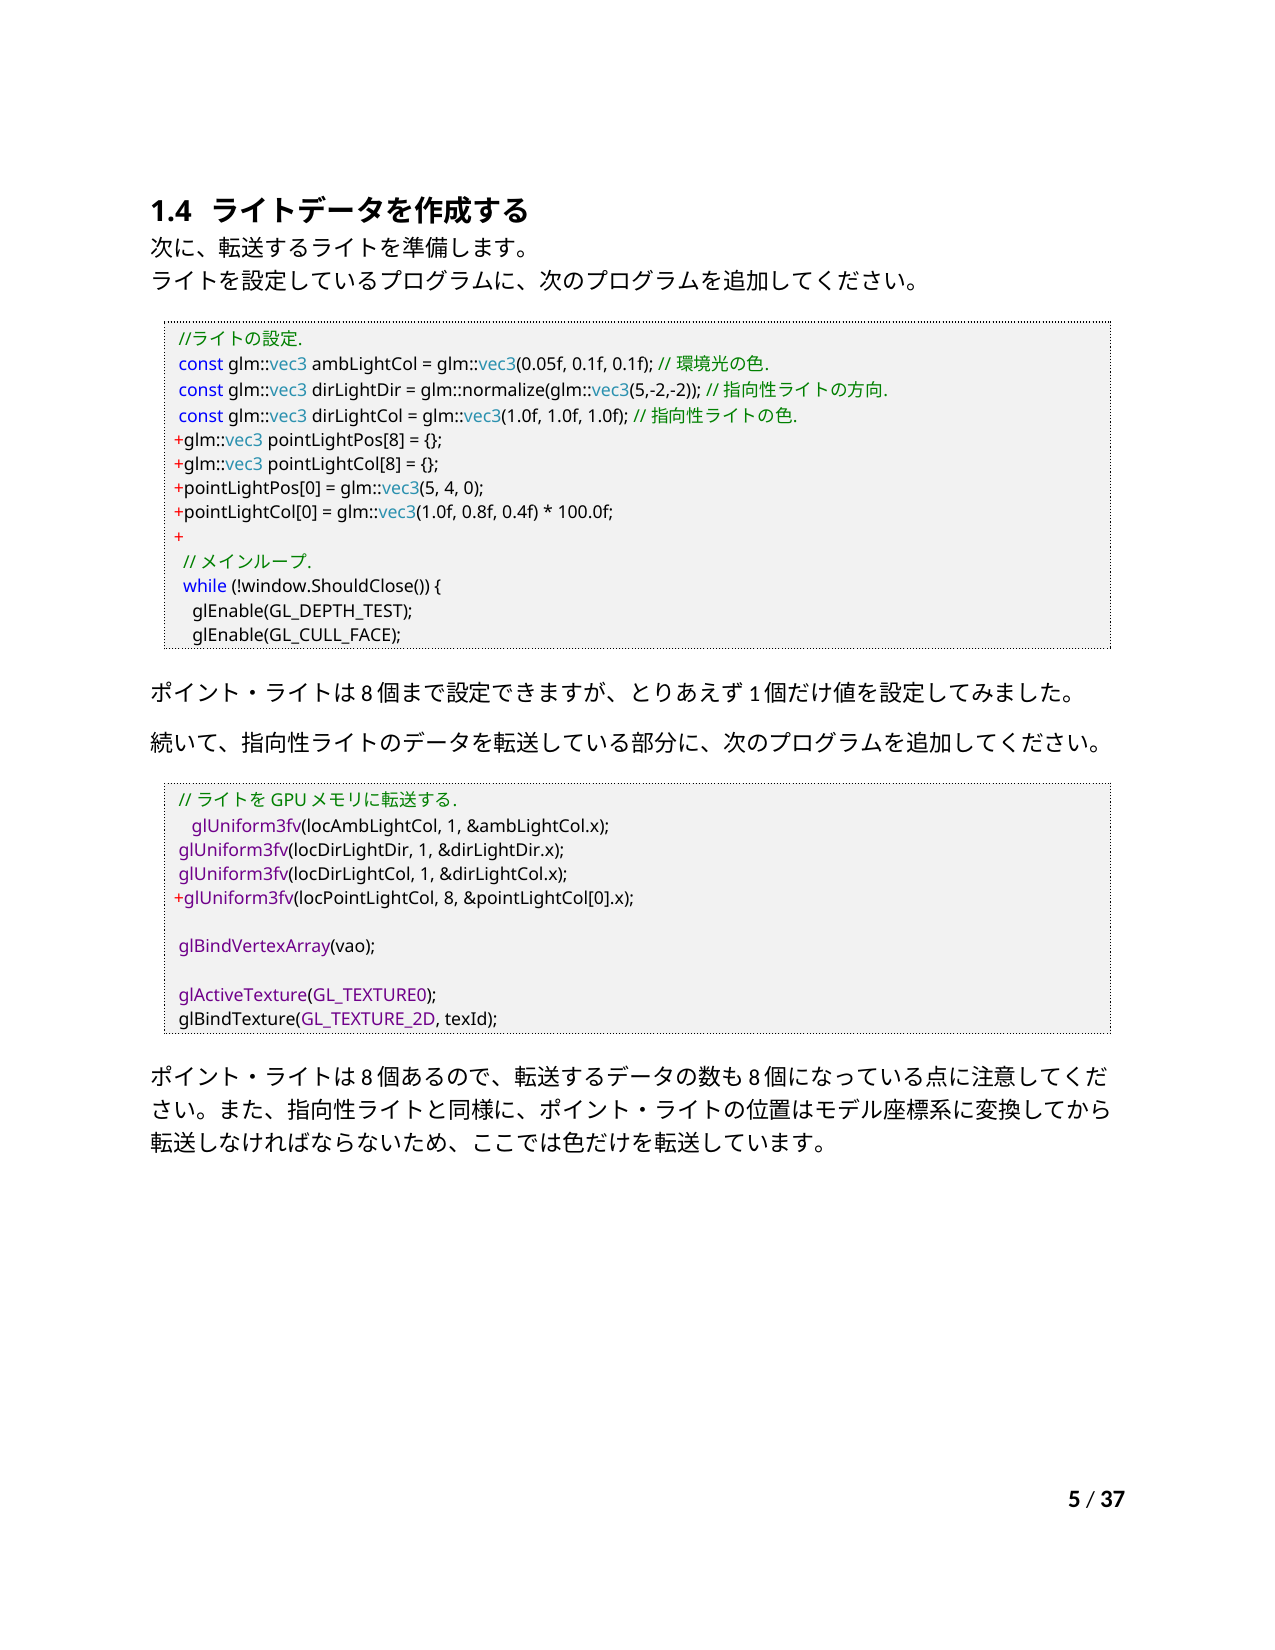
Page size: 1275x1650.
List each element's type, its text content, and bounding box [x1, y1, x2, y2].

text ポイント・ライトは8個あるので、転送するデータの数も8個になっている点に注意してください。また、指向性ライトと同様に、ポイント・ライトの位置はモデル座標系に変換してから転送しなければならないため、ここでは色だけを転送しています。 [150, 1059, 1125, 1158]
text ポイント・ライトは8個まで設定できますが、とりあえず1個だけ値を設定してみました。 [150, 674, 1125, 708]
text 続いて、指向性ライトのデータを転送している部分に、次のプログラムを追加してください。 [150, 724, 1125, 758]
text 次に、転送するライトを準備します。 ライトを設定しているプログラムに、次のプログラムを追加してください。 [150, 230, 1125, 296]
subtitle ライトデータを作成する [150, 187, 1125, 230]
text // ライトをGPUメモリに転送する. glUniform3fv(locAmbLightCol, 1, &ambLightCol.x); glUniform3fv(locDirLightDir, 1, &dirLightDir.x); glUniform3fv(locDirLightCol, 1, &dirLightCol.x); +glUniform3fv(locPointLightCol, 8, &pointLightCol[0].x); glBindVertexArray(vao); glActiveTexture(GL_TEXTURE0); glBindTexture(GL_TEXTURE_2D, texId); [164, 783, 1111, 1034]
text //ライトの設定. const glm::vec3 ambLightCol = glm::vec3(0.05f, 0.1f, 0.1f); // 環境光の色. const glm::vec3 dirLightDir = glm::normalize(glm::vec3(5,-2,-2)); // 指向性ライトの方向. const glm::vec3 dirLightCol = glm::vec3(1.0f, 1.0f, 1.0f); // 指向性ライトの色. +glm::vec3 pointLightPos[8] = {}; +glm::vec3 pointLightCol[8] = {}; +pointLightPos[0] = glm::vec3(5, 4, 0); +pointLightCol[0] = glm::vec3(1.0f, 0.8f, 0.4f) * 100.0f; + // メインループ. while (!window.ShouldClose()) { glEnable(GL_DEPTH_TEST); glEnable(GL_CULL_FACE); [164, 321, 1111, 649]
